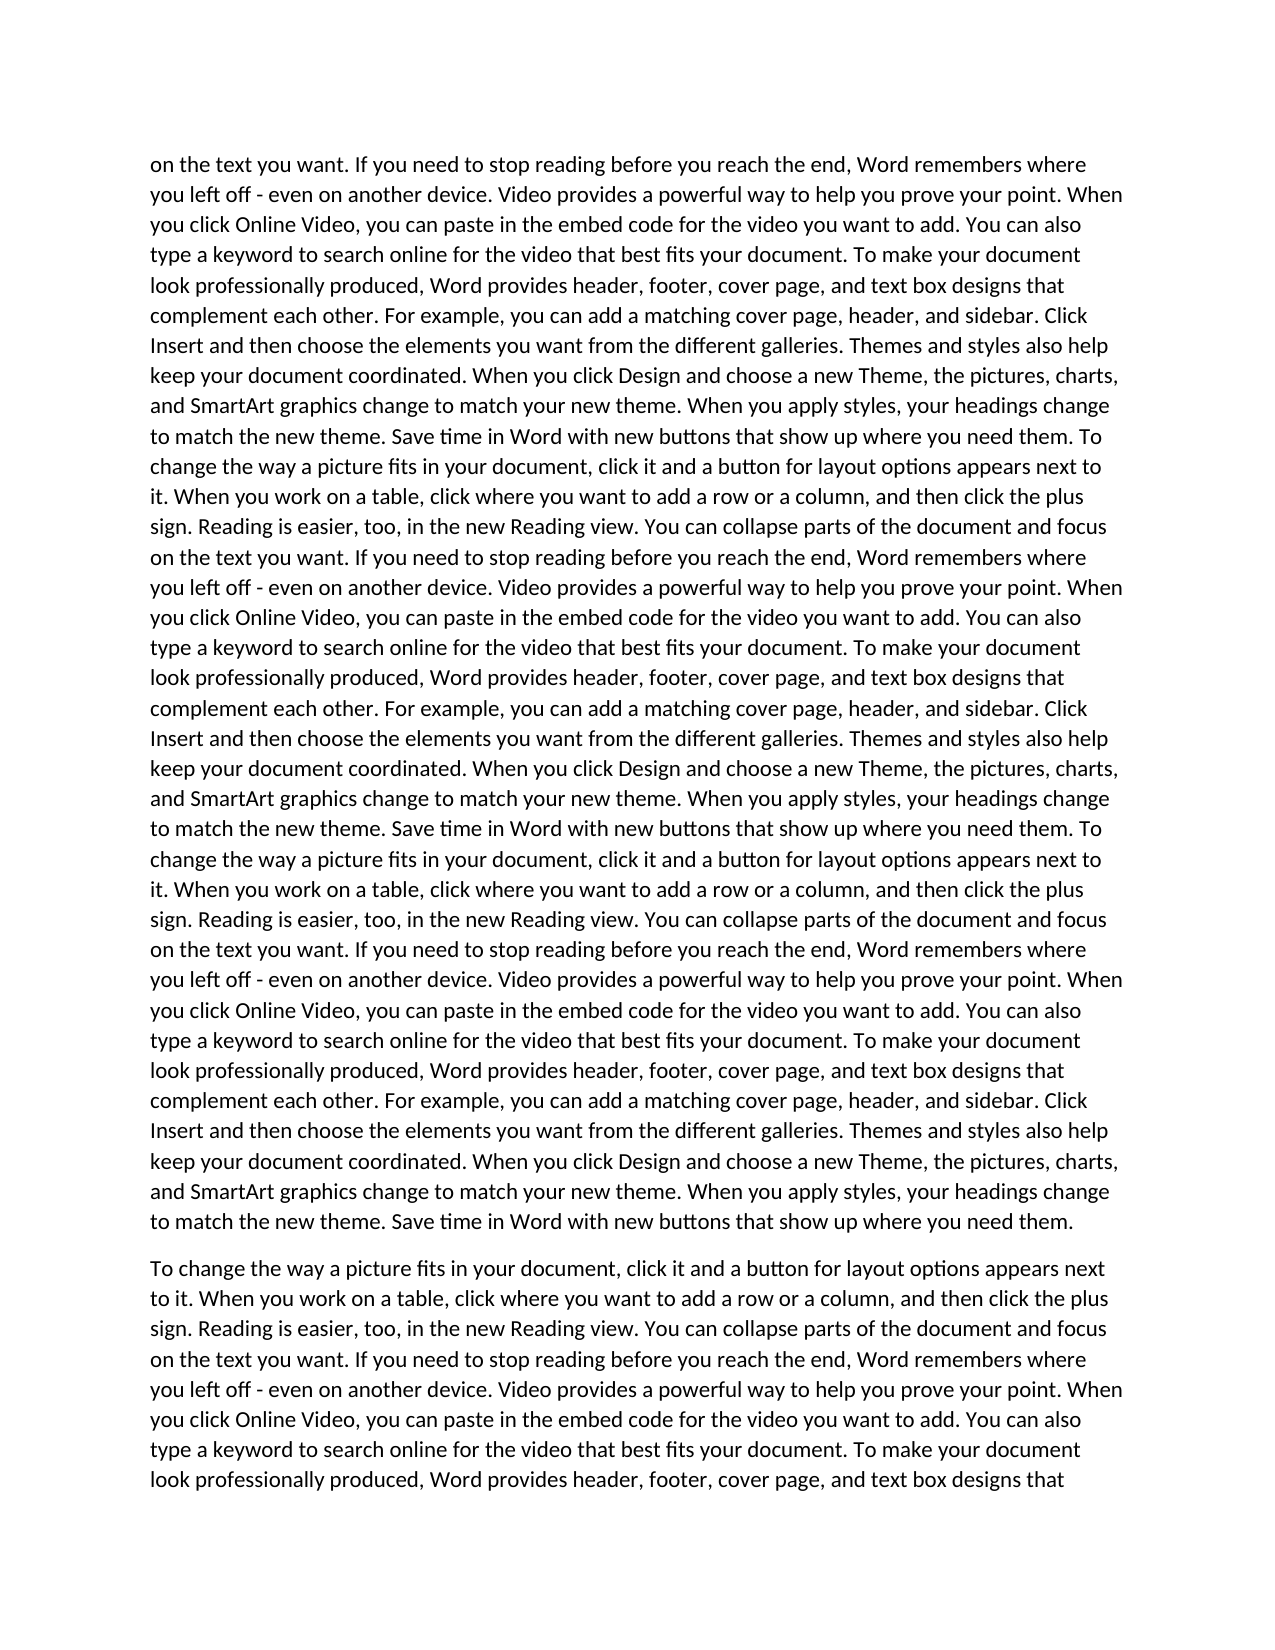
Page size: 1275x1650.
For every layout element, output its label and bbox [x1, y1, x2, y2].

text [150, 1254, 1125, 1494]
text [150, 150, 1125, 1235]
